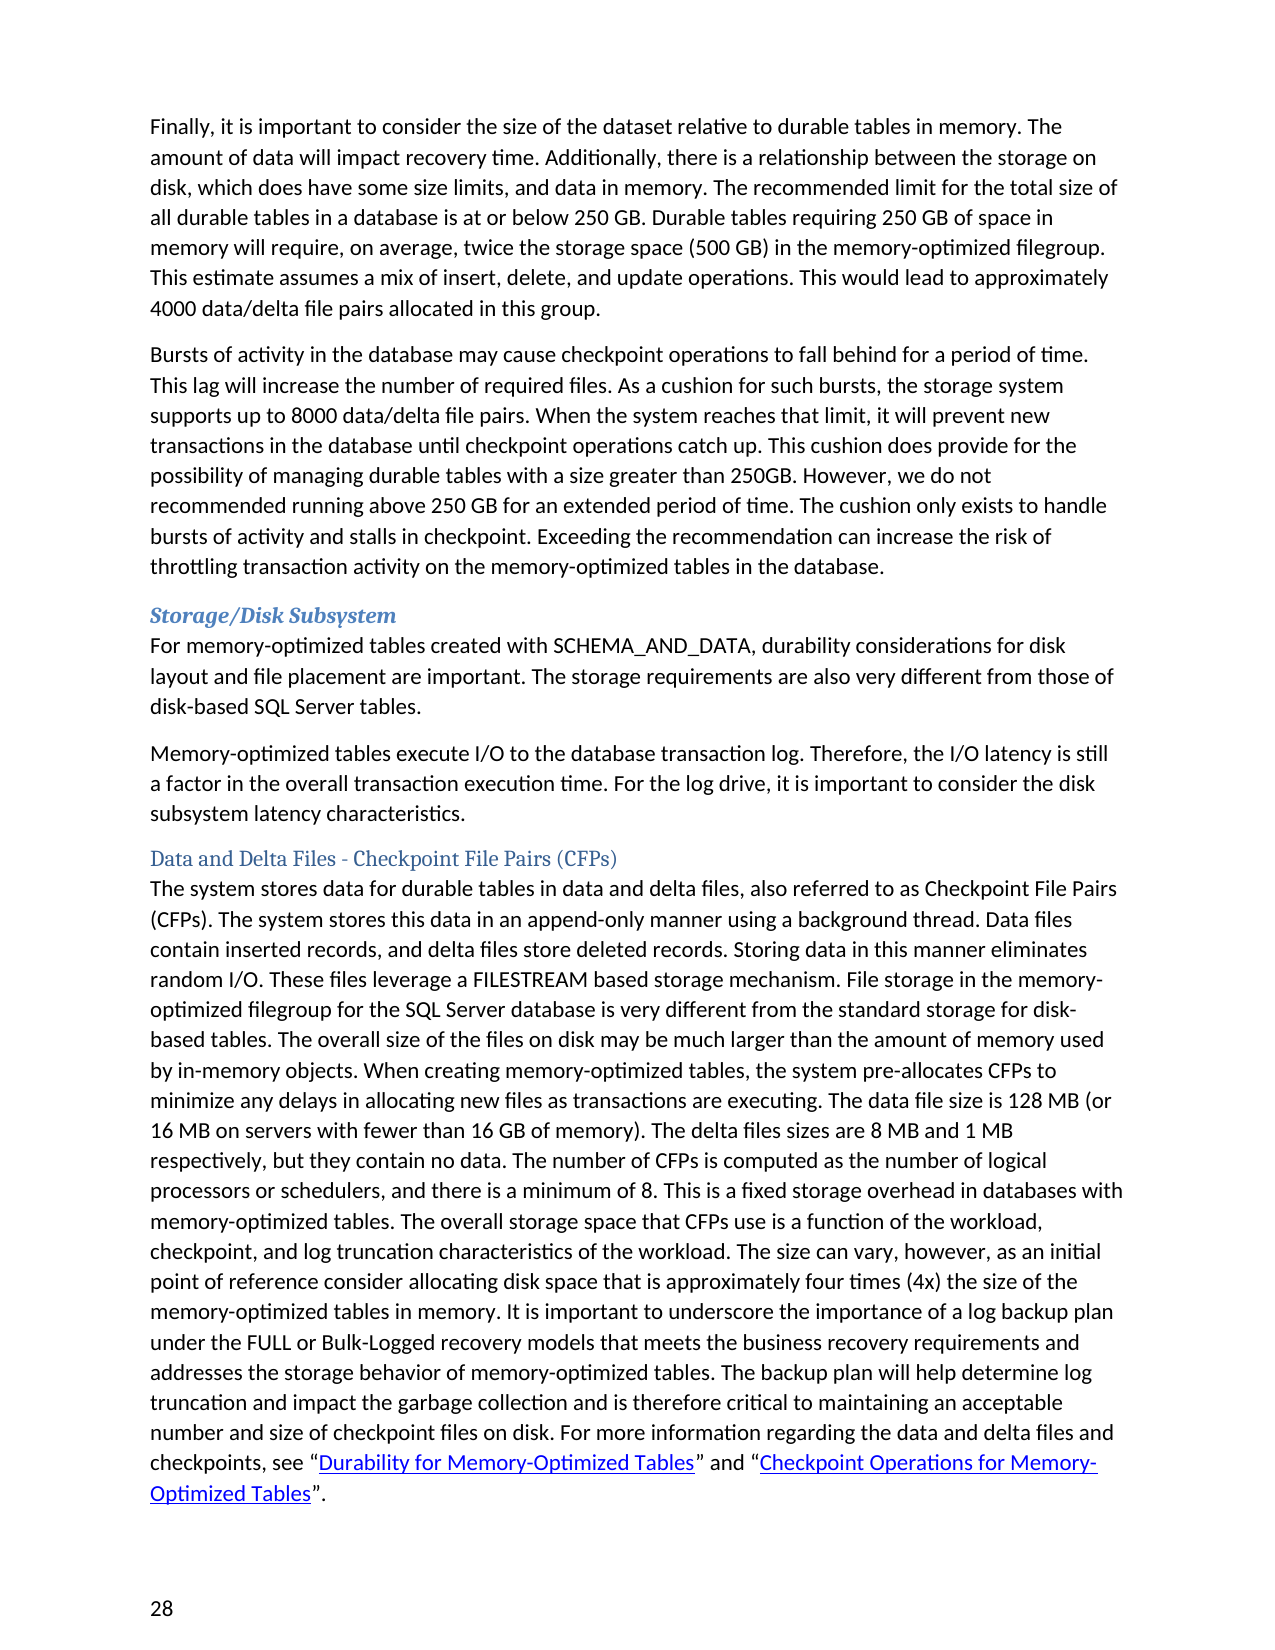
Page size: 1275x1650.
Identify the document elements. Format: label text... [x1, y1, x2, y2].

text For memory-optimized tables created with SCHEMA_AND_DATA, durability considerations for disk layout and file placement are important. The storage requirements are also very different from those of disk-based SQL Server tables. [150, 632, 1125, 720]
text Memory-optimized tables execute I/O to the database transaction log. Therefore, the I/O latency is still a factor in the overall transaction execution time. For the log drive, it is important to consider the disk subsystem latency characteristics. [150, 739, 1125, 827]
subtitle Storage/Disk Subsystem [150, 603, 1125, 629]
text The system stores data for durable tables in data and delta files, also referred to as Checkpoint File Pairs (CFPs). The system stores this data in an append-only manner using a background thread. Data files contain inserted records, and delta files store deleted records. Storing data in this manner eliminates random I/O. These files leverage a FILESTREAM based storage mechanism. File storage in the memory-optimized filegroup for the SQL Server database is very different from the standard storage for disk-based tables. The overall size of the files on disk may be much larger than the amount of memory used by in-memory objects. When creating memory-optimized tables, the system pre-allocates CFPs to minimize any delays in allocating new files as transactions are executing. The data file size is 128 MB (or 16 MB on servers with fewer than 16 GB of memory). The delta files sizes are 8 MB and 1 MB respectively, but they contain no data. The number of CFPs is computed as the number of logical processors or schedulers, and there is a minimum of 8. This is a fixed storage overhead in databases with memory-optimized tables. The overall storage space that CFPs use is a function of the workload, checkpoint, and log truncation characteristics of the workload. The size can vary, however, as an initial point of reference consider allocating disk space that is approximately four times (4x) the size of the memory-optimized tables in memory. It is important to underscore the importance of a log backup plan under the FULL or Bulk-Logged recovery models that meets the business recovery requirements and addresses the storage behavior of memory-optimized tables. The backup plan will help determine log truncation and impact the garbage collection and is therefore critical to maintaining an acceptable number and size of checkpoint files on disk. For more information regarding the data and delta files and checkpoints, see “Durability for Memory-Optimized Tables” and “Checkpoint Operations for Memory-Optimized Tables”. [150, 874, 1125, 1507]
text Finally, it is important to consider the size of the dataset relative to durable tables in memory. The amount of data will impact recovery time. Additionally, there is a relationship between the storage on disk, which does have some size limits, and data in memory. The recommended limit for the total size of all durable tables in a database is at or below 250 GB. Durable tables requiring 250 GB of space in memory will require, on average, twice the storage space (500 GB) in the memory-optimized filegroup. This estimate assumes a mix of insert, delete, and update operations. This would lead to approximately 4000 data/delta file pairs allocated in this group. [150, 112, 1125, 322]
subtitle Data and Delta Files - Checkpoint File Pairs (CFPs) [150, 846, 1125, 872]
text Bursts of activity in the database may cause checkpoint operations to fall behind for a period of time. This lag will increase the number of required files. As a cushion for such bursts, the storage system supports up to 8000 data/delta file pairs. When the system reaches that limit, it will prevent new transactions in the database until checkpoint operations catch up. This cushion does provide for the possibility of managing durable tables with a size greater than 250GB. However, we do not recommended running above 250 GB for an extended period of time. The cushion only exists to handle bursts of activity and stalls in checkpoint. Exceeding the recommendation can increase the risk of throttling transaction activity on the memory-optimized tables in the database. [150, 341, 1125, 580]
